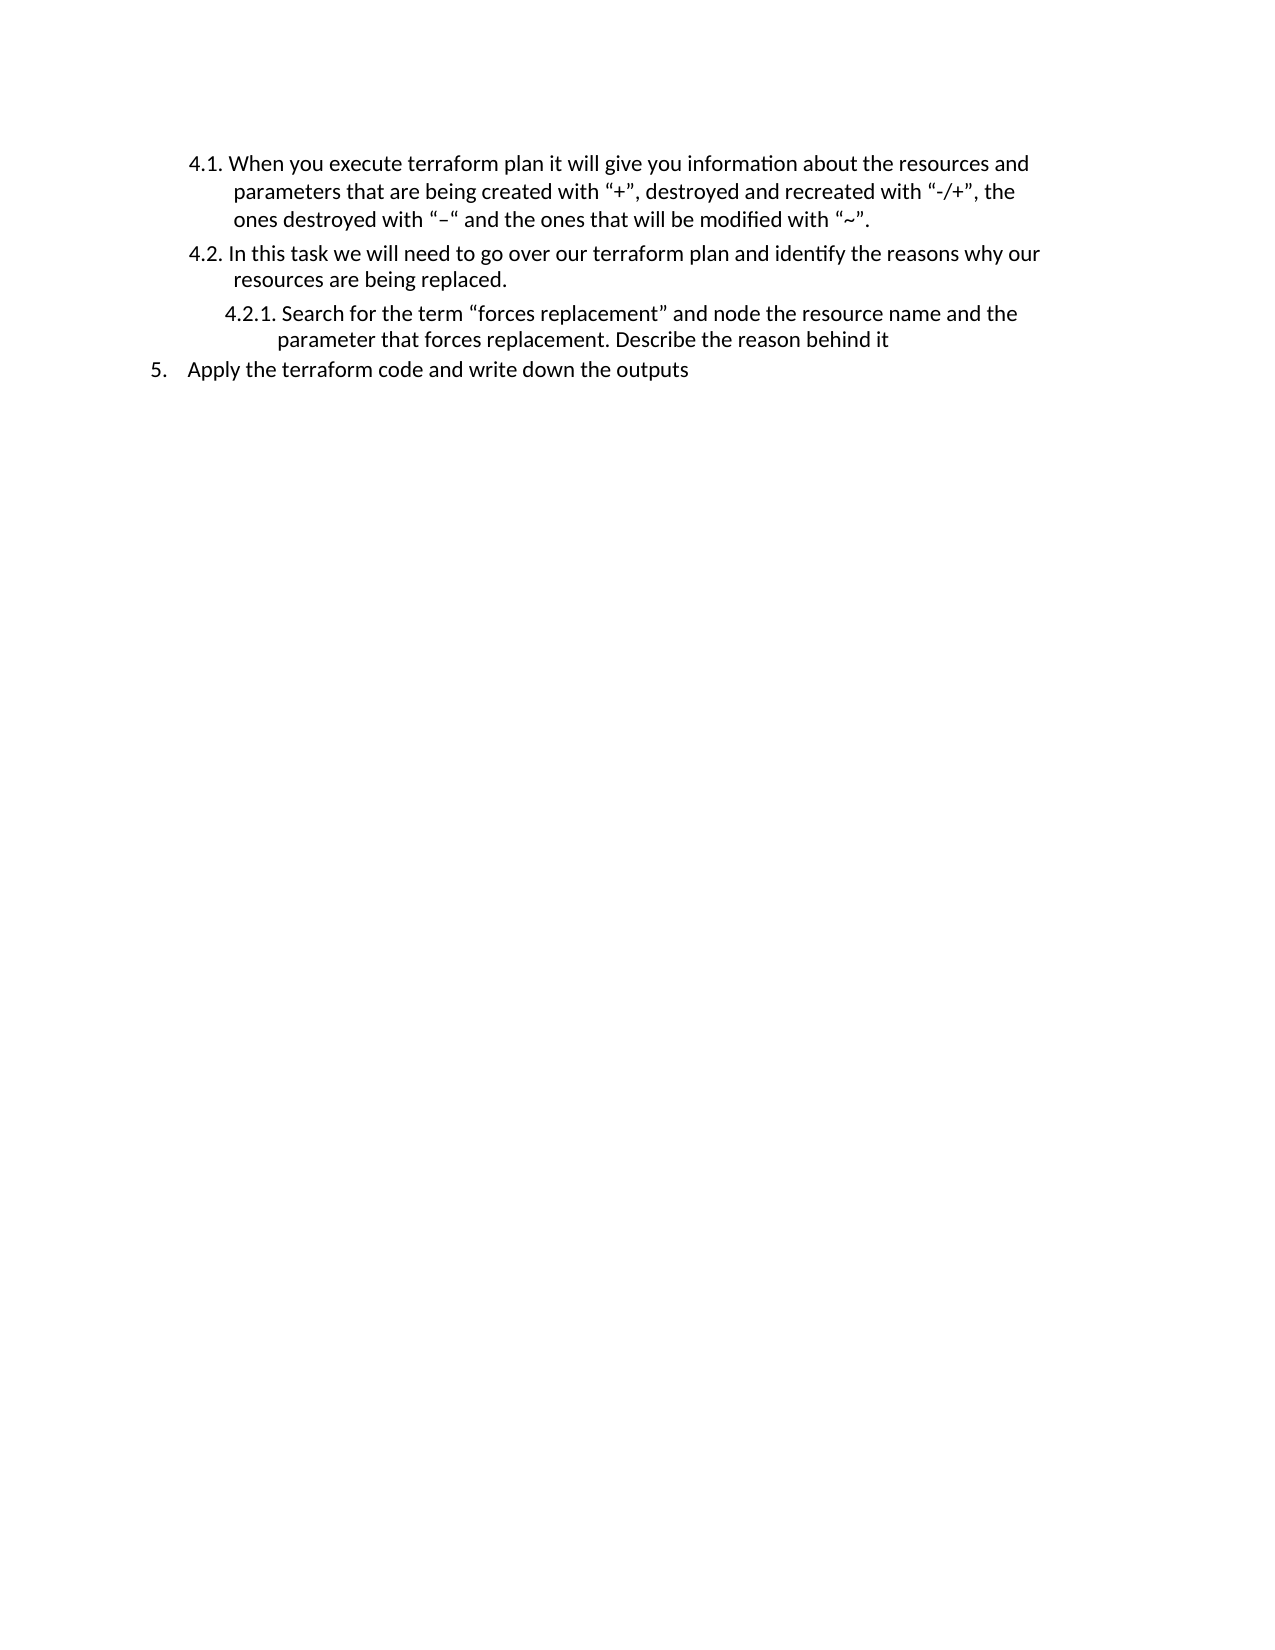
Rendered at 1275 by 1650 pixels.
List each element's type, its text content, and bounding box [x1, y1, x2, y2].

text 4.2.1. Search for the term “forces replacement” and node the resource name and the parameter that forces replacement. Describe the reason behind it [224, 300, 1119, 353]
text 4.2. In this task we will need to go over our terraform plan and identify the reasons why our resources are being replaced. [188, 240, 1046, 293]
list Apply the terraform code and write down the outputs [150, 355, 1125, 383]
text 4.1. When you execute terraform plan it will give you information about the resources and parameters that are being created with “+”, destroyed and recreated with “-/+”, the ones destroyed with “–“ and the ones that will be modified with “~”. [188, 149, 1064, 233]
